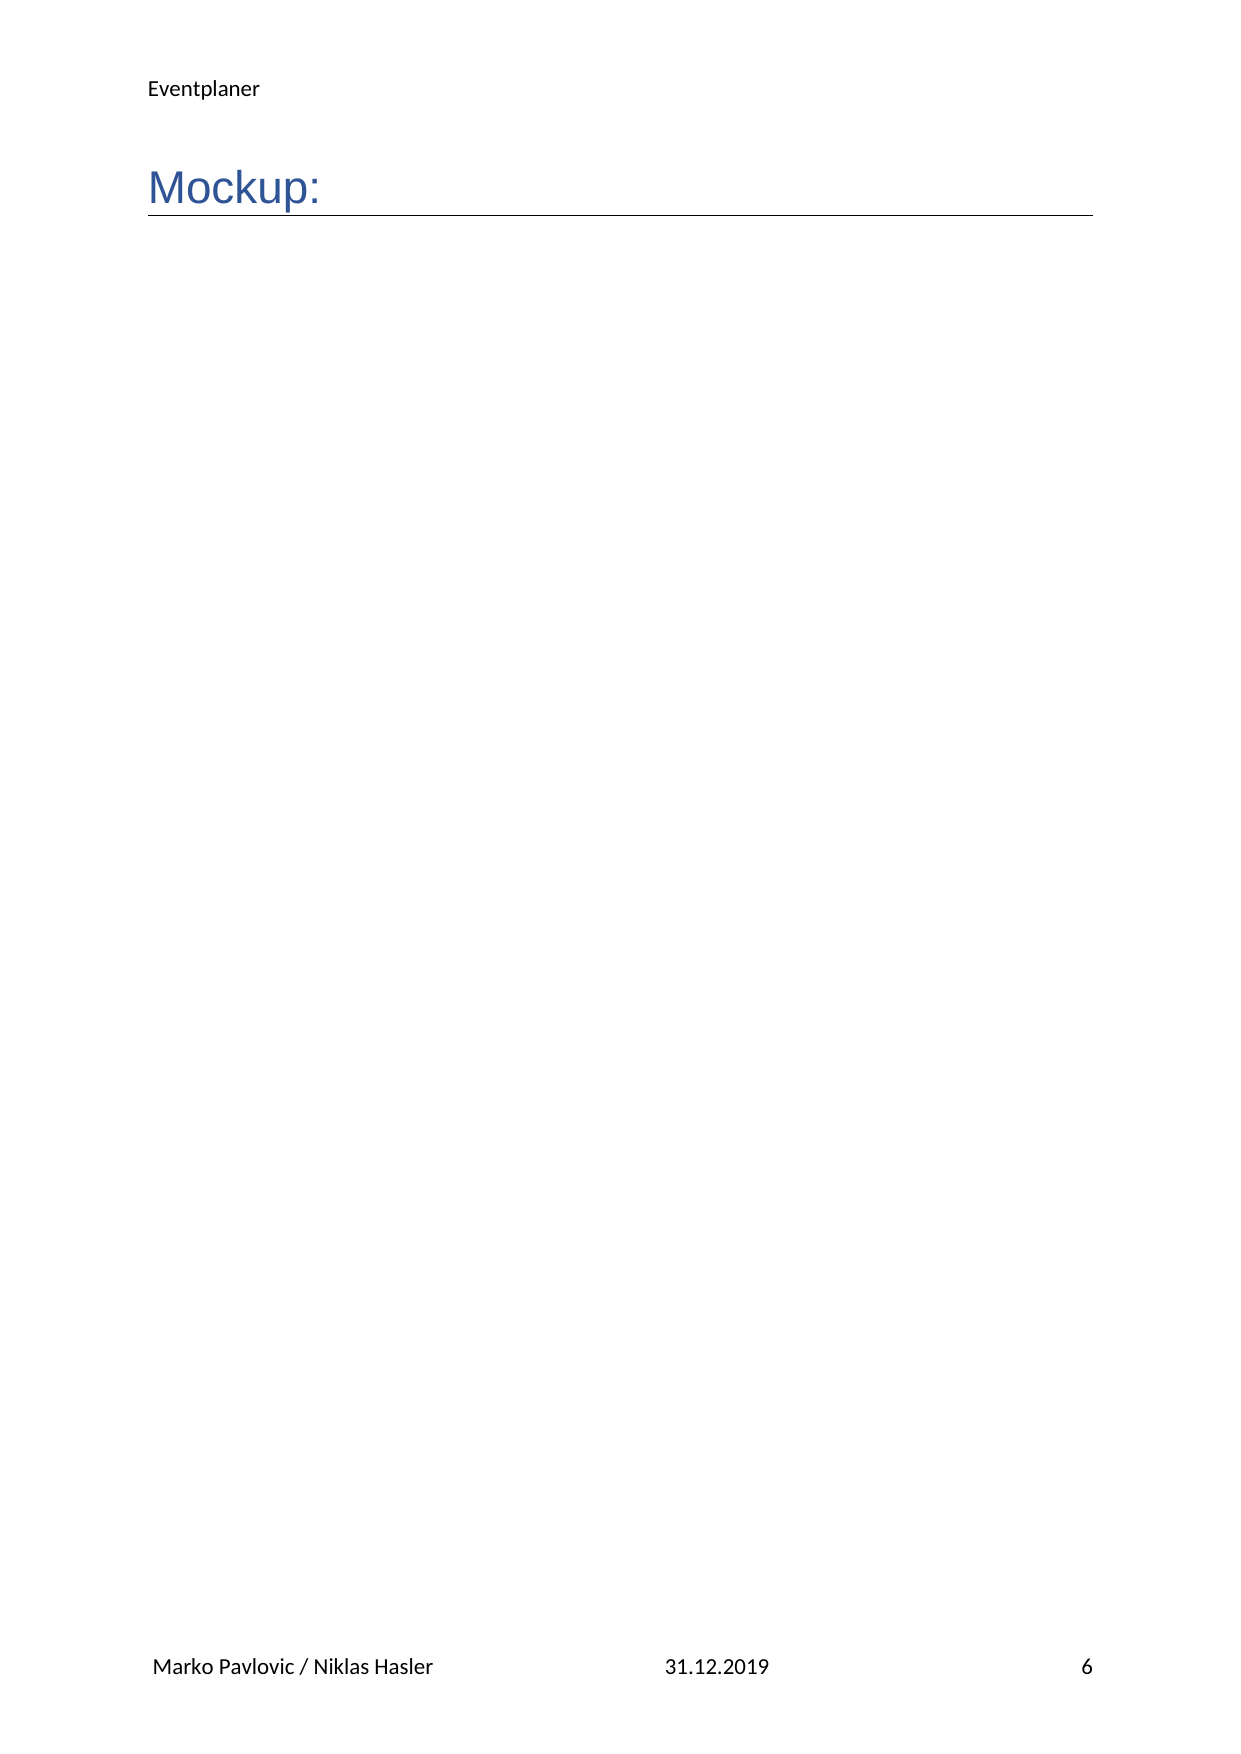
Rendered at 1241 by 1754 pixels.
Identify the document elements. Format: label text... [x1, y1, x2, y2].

subtitle Mockup: [148, 160, 1093, 215]
